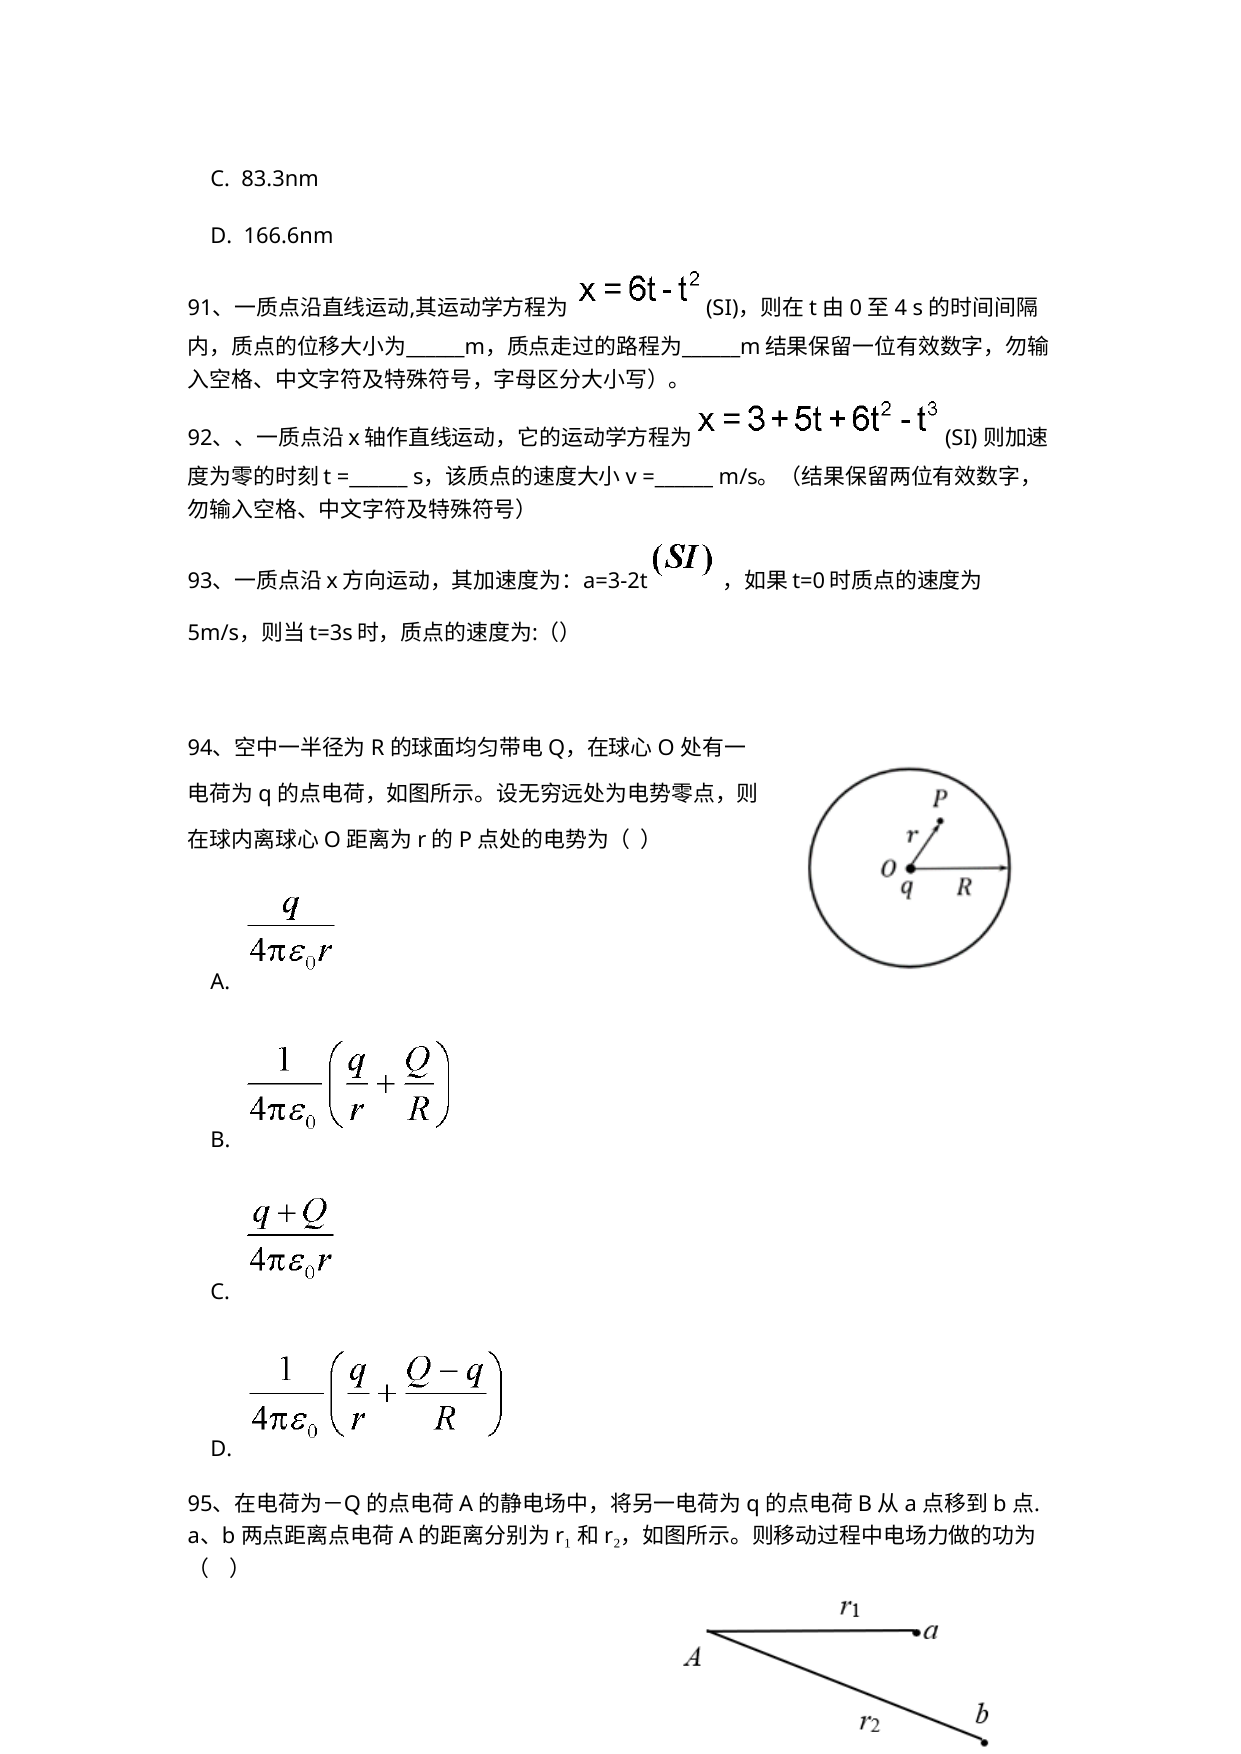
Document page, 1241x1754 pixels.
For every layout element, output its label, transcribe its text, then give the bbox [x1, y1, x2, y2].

text 91、一质点沿直线运动,其运动学方程为 (SI)，则在 t 由 0 至 4 s 的时间间隔内，质点的位移大小为______m，质点走过的路程为______m结果保留一位有效数字，勿输入空格、中文字符及特殊符号，字母区分大小写）。 [187, 264, 1053, 394]
picture [243, 1343, 510, 1446]
text 93、一质点沿x方向运动，其加速度为：a=3-2t ，如果t=0时质点的速度为5m/s，则当t=3s时，质点的速度为:（） [187, 536, 1053, 647]
text B. [187, 1034, 1053, 1164]
text 94、空中一半径为 R 的球面均匀带电 Q，在球心 O 处有一电荷为 q 的点电荷，如图所示。设无穷远处为电势零点，则在球内离球心 O 距离为 r 的 P 点处的电势为（ ） [187, 730, 1053, 854]
picture [800, 761, 1019, 977]
picture [573, 263, 706, 309]
picture [681, 1595, 998, 1754]
text C. [187, 1189, 1053, 1319]
text A. [187, 879, 1053, 1009]
text C. 83.3nm [187, 162, 1053, 194]
text D. 166.6nm [187, 219, 1053, 252]
text 92、、一质点沿x轴作直线运动，它的运动学方程为(SI) 则加速度为零的时刻t =______ s，该质点的速度大小 v =______ m/s。（结果保留两位有效数字，勿输入空格、中文字符及特殊符号） [187, 394, 1053, 524]
text D. [187, 1343, 1053, 1473]
picture [647, 536, 717, 582]
text 95、在电荷为－Q 的点电荷 A 的静电场中，将另一电荷为 q 的点电荷 B 从 a 点移到 b 点. a、b 两点距离点电荷 A 的距离分别为 r₁ 和 r₂，如图所示。则移动过程中电场力做的功为（ ） [187, 1486, 1053, 1583]
picture [241, 879, 339, 977]
picture [241, 1188, 339, 1287]
picture [692, 393, 945, 439]
picture [241, 1033, 457, 1137]
